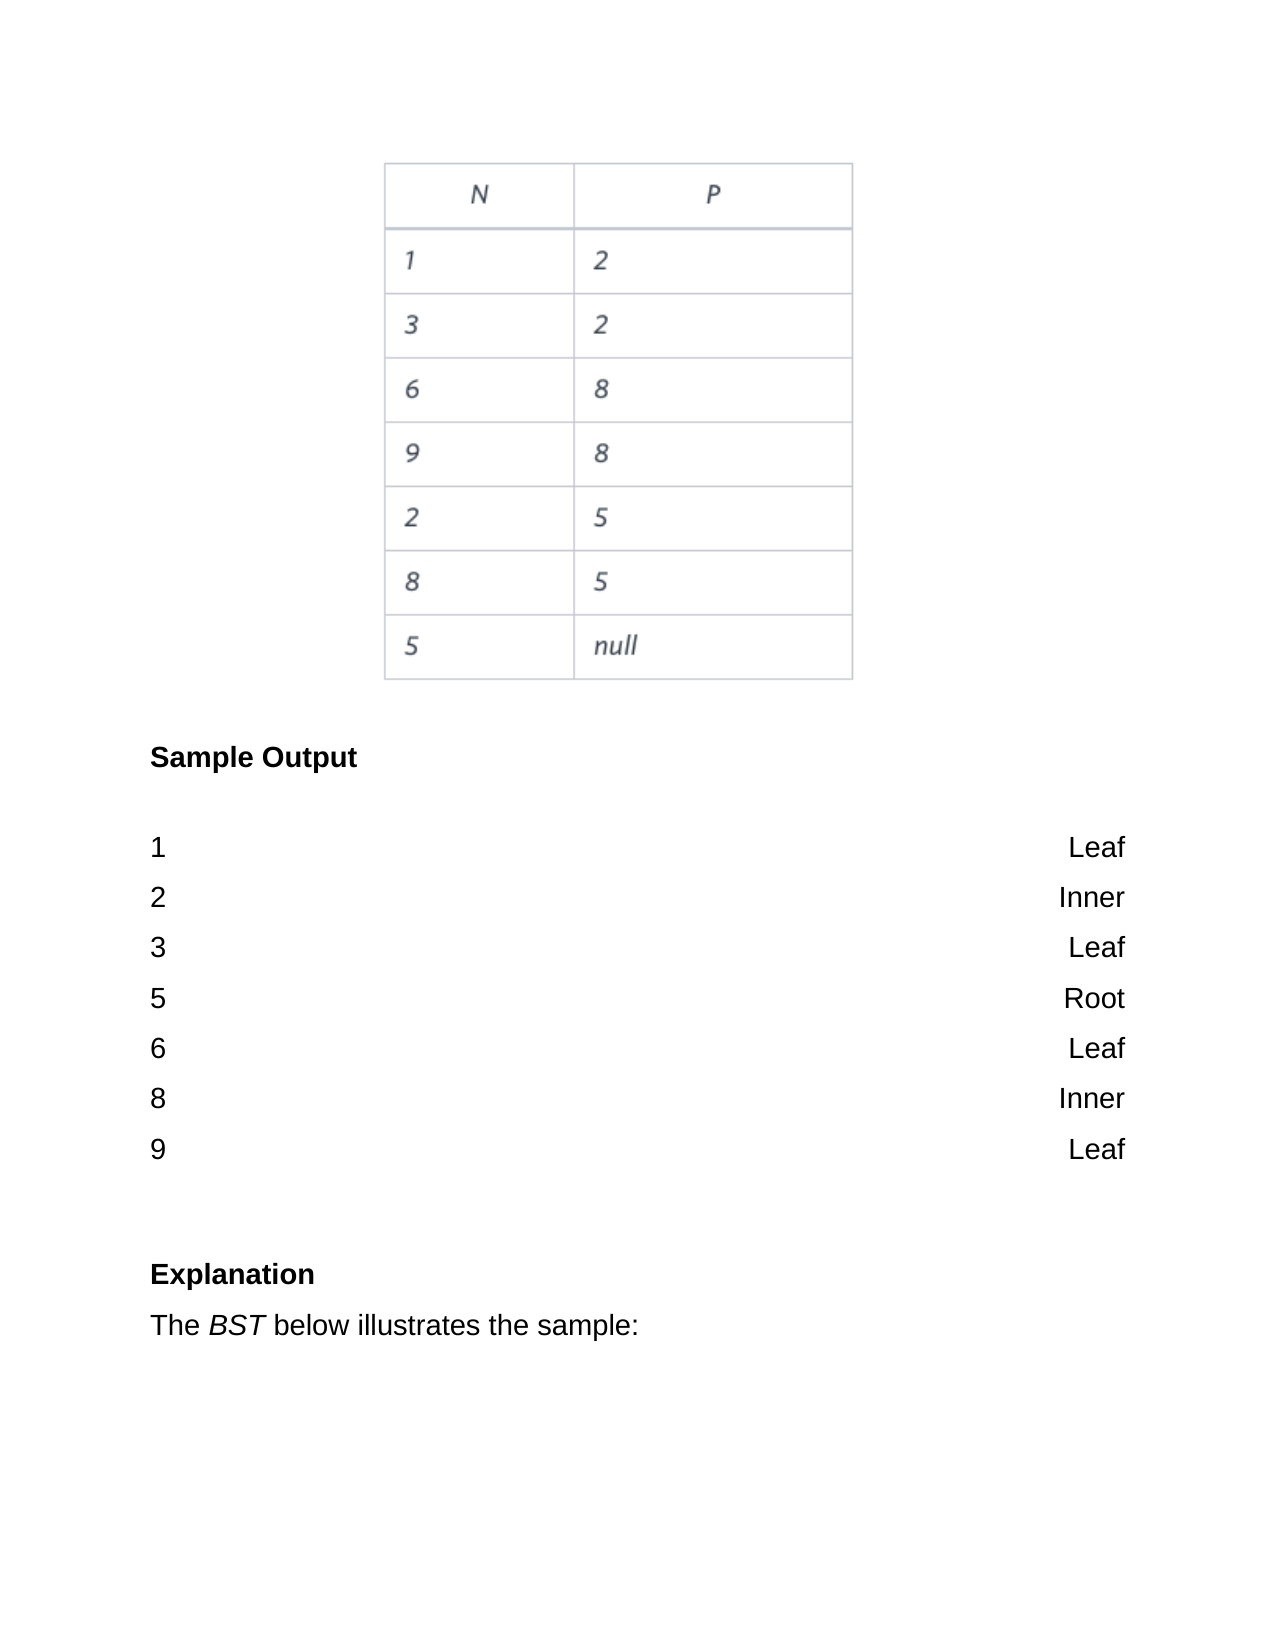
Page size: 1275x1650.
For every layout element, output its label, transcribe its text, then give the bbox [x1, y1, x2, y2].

picture [375, 150, 866, 688]
text Explanation [150, 1257, 1125, 1291]
text Sample Output [150, 740, 1125, 774]
text The BST below illustrates the sample: [150, 1308, 1125, 1341]
text 1 Leaf 2 Inner 3 Leaf 5 Root 6 Leaf 8 Inner 9 Leaf [150, 830, 1125, 1205]
